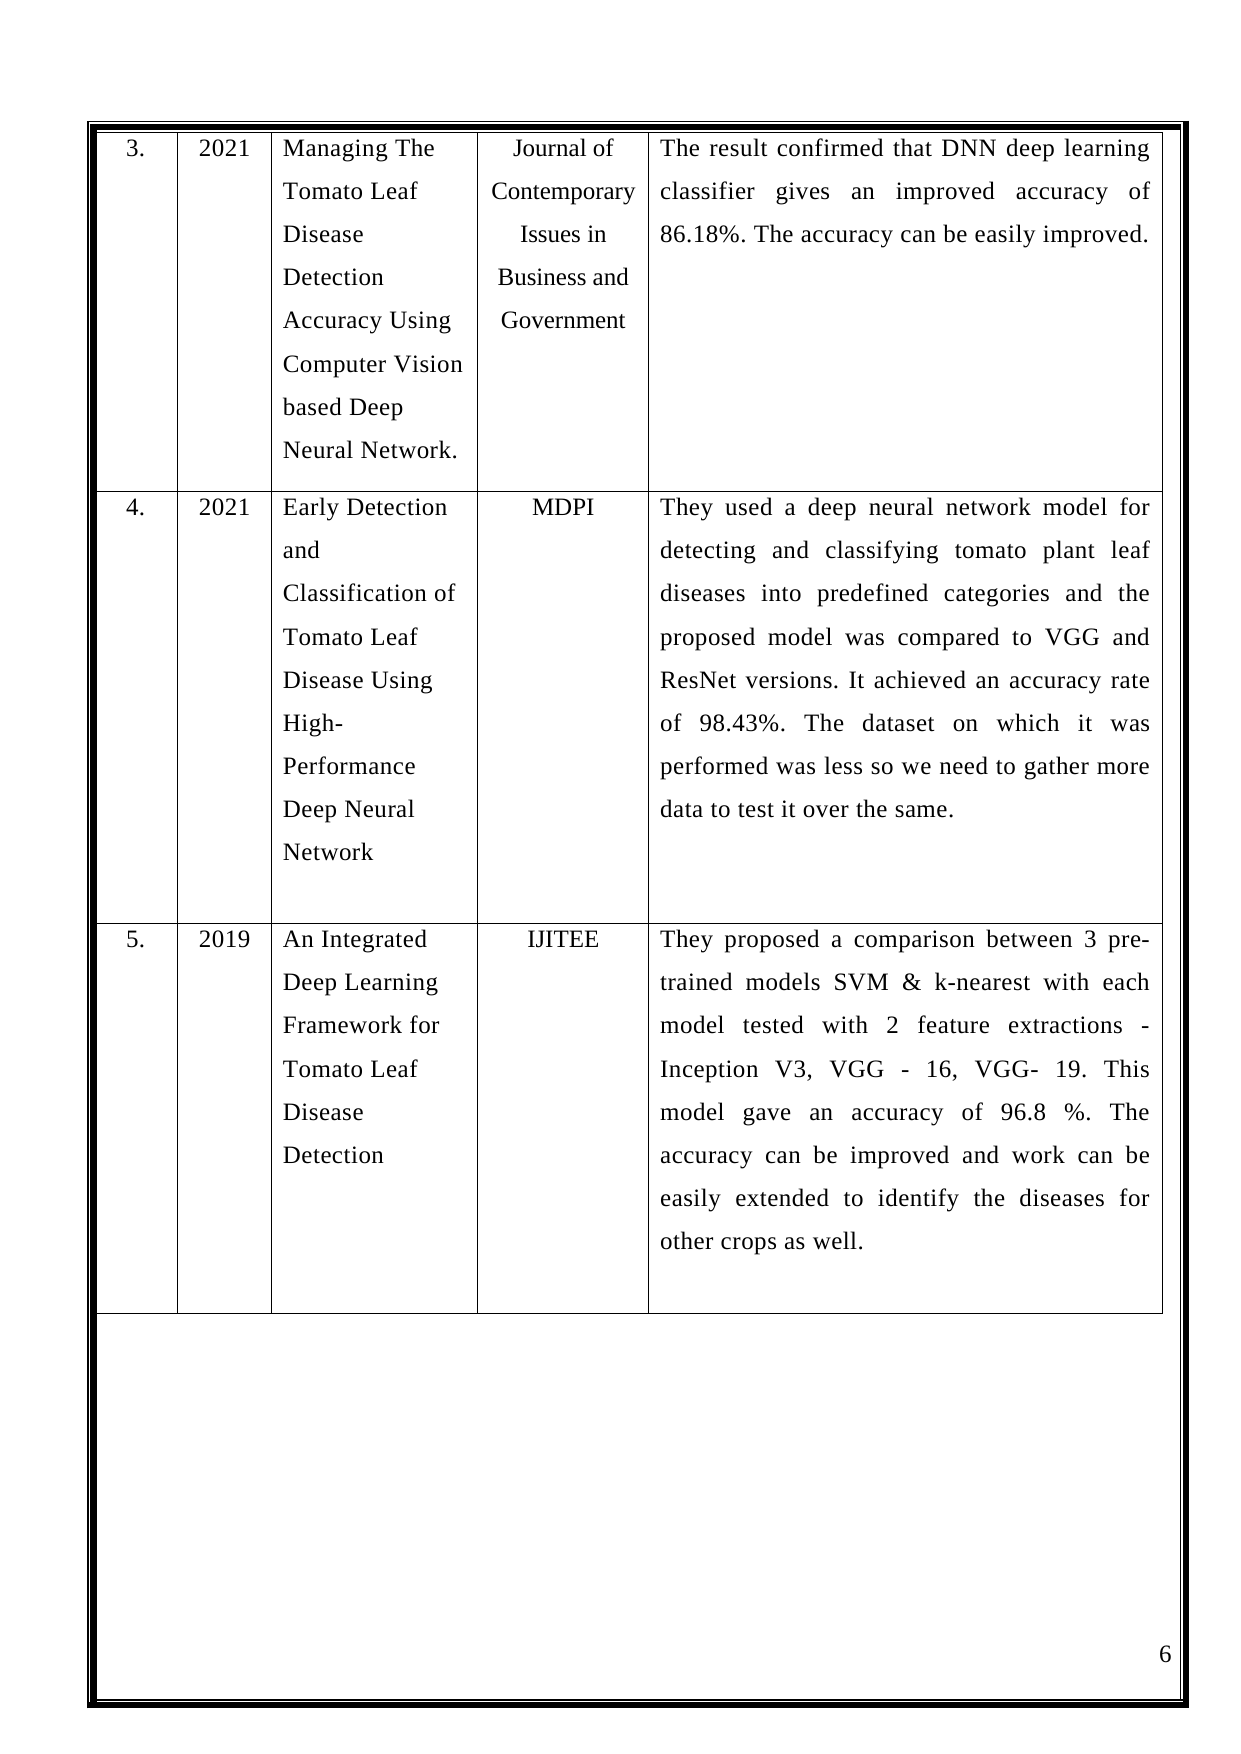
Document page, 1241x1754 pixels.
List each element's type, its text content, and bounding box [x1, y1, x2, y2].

table_cell 2021 [178, 492, 271, 923]
table_cell An Integrated Deep Learning Framework for Tomato Leaf Disease Detection [272, 924, 477, 1312]
table_cell Managing The Tomato Leaf Disease Detection Accuracy Using Computer Vision based Deep Neural Network. [272, 133, 477, 491]
table_cell 3. [97, 133, 177, 491]
table_cell The result confirmed that DNN deep learning classifier gives an improved accuracy of 86.18%. The accuracy can be easily improved. [649, 133, 1162, 491]
table_cell Early Detection and Classification of Tomato Leaf Disease Using High-Performance Deep Neural Network [272, 492, 477, 923]
table_cell 2019 [178, 924, 271, 1312]
table_cell They proposed a comparison between 3 pre-trained models SVM & k-nearest with each model tested with 2 feature extractions - Inception V3, VGG - 16, VGG- 19. This model gave an accuracy of 96.8 %. The accuracy can be improved and work can be easily extended to identify the diseases for other crops as well. [649, 924, 1162, 1312]
table_cell They used a deep neural network model for detecting and classifying tomato plant leaf diseases into predefined categories and the proposed model was compared to VGG and ResNet versions. It achieved an accuracy rate of 98.43%. The dataset on which it was performed was less so we need to gather more data to test it over the same. [649, 492, 1162, 923]
table_cell MDPI [478, 492, 648, 923]
table_cell 5. [97, 924, 177, 1312]
table_cell 4. [97, 492, 177, 923]
table_cell 2021 [178, 133, 271, 491]
table_cell Journal of Contemporary Issues in Business and Government [478, 133, 648, 491]
table_cell IJITEE [478, 924, 648, 1312]
